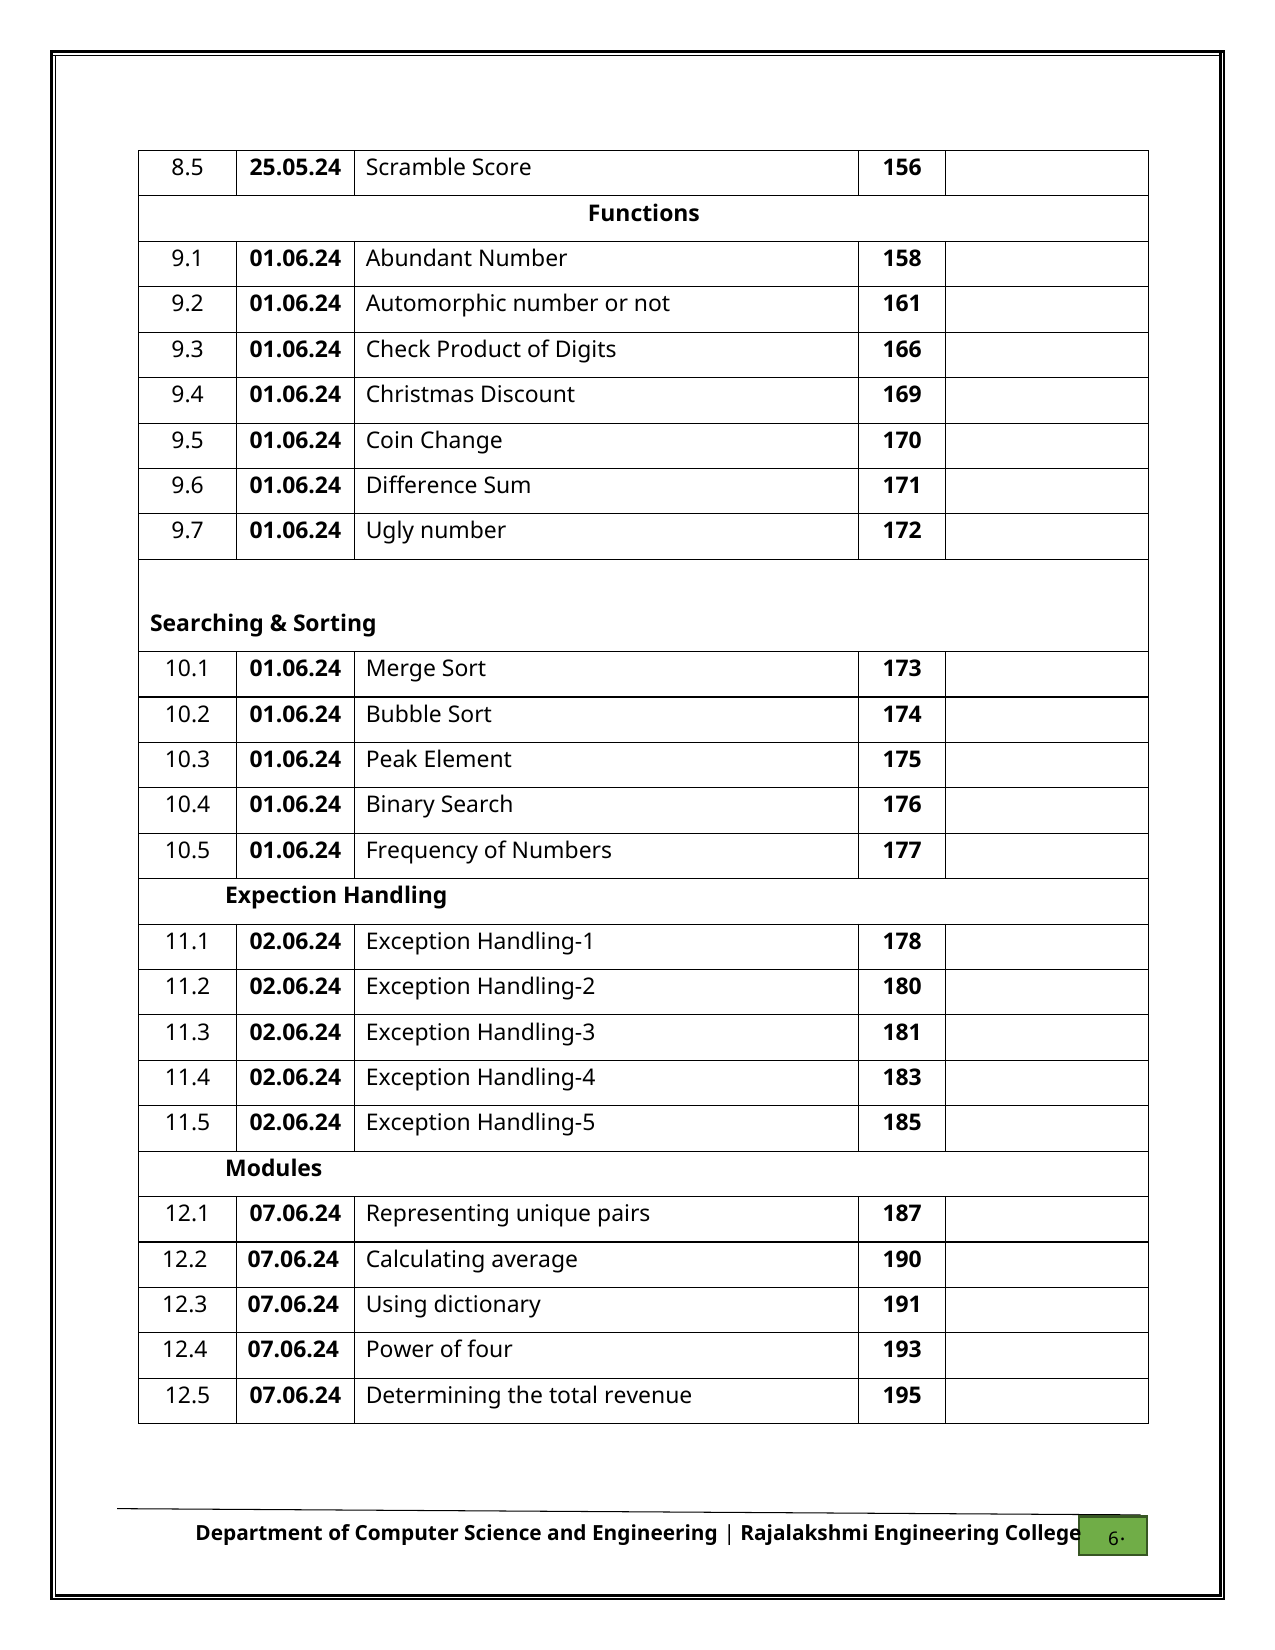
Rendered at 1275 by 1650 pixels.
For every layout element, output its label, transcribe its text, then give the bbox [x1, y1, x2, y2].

table_cell Automorphic number or not [355, 287, 858, 332]
table_cell Check Product of Digits [355, 333, 858, 377]
table_cell [946, 743, 1148, 787]
table_cell 190 [859, 1243, 945, 1287]
table_cell 02.06.24 [237, 1061, 354, 1105]
table_cell 01.06.24 [237, 788, 354, 833]
table_cell Exception Handling-1 [355, 925, 858, 969]
table_cell 11.3 [139, 1015, 236, 1060]
table_cell [946, 1106, 1148, 1151]
table_cell [946, 1061, 1148, 1105]
table_cell 25.05.24 [237, 151, 354, 195]
table_cell 07.06.24 [237, 1197, 354, 1241]
table_cell 193 [859, 1333, 945, 1378]
table_cell [946, 788, 1148, 833]
table_cell 178 [859, 925, 945, 969]
table_cell 01.06.24 [237, 698, 354, 742]
table_cell Calculating average [355, 1243, 858, 1287]
table_cell Ugly number [355, 514, 858, 559]
table_cell 172 [859, 514, 945, 559]
table_cell 01.06.24 [237, 424, 354, 468]
table_cell 12.3 [139, 1288, 236, 1332]
table_cell [946, 151, 1148, 195]
table_cell Merge Sort [355, 652, 858, 696]
table_cell Difference Sum [355, 469, 858, 513]
table_cell 02.06.24 [237, 925, 354, 969]
table_cell 175 [859, 743, 945, 787]
table_cell 01.06.24 [237, 242, 354, 286]
table_cell 01.06.24 [237, 333, 354, 377]
table_cell 01.06.24 [237, 743, 354, 787]
table_cell 170 [859, 424, 945, 468]
table_cell [946, 1243, 1148, 1287]
table_cell 166 [859, 333, 945, 377]
table_cell 9.6 [139, 469, 236, 513]
table_cell 02.06.24 [237, 1015, 354, 1060]
table_cell [946, 287, 1148, 332]
table_cell 177 [859, 834, 945, 878]
table_cell 01.06.24 [237, 514, 354, 559]
table_cell [946, 1197, 1148, 1241]
table_cell 07.06.24 [237, 1379, 354, 1423]
table_cell 173 [859, 652, 945, 696]
table_cell 12.2 [139, 1243, 236, 1287]
table_cell Expection Handling [139, 879, 1148, 923]
table_cell 11.1 [139, 925, 236, 969]
table_cell 10.1 [139, 652, 236, 696]
table_cell 10.5 [139, 834, 236, 878]
table_cell Christmas Discount [355, 378, 858, 422]
table_cell [946, 925, 1148, 969]
table_cell 158 [859, 242, 945, 286]
table_cell 9.1 [139, 242, 236, 286]
table_cell 07.06.24 [237, 1243, 354, 1287]
table_cell 10.3 [139, 743, 236, 787]
table_cell [946, 698, 1148, 742]
table_cell [946, 834, 1148, 878]
table_cell 07.06.24 [237, 1288, 354, 1332]
table_cell 01.06.24 [237, 652, 354, 696]
table_cell 185 [859, 1106, 945, 1151]
table_cell 01.06.24 [237, 834, 354, 878]
table_cell 12.5 [139, 1379, 236, 1423]
table_cell 02.06.24 [237, 970, 354, 1014]
table_cell [946, 652, 1148, 696]
table_cell Frequency of Numbers [355, 834, 858, 878]
table_cell 9.5 [139, 424, 236, 468]
table_cell [946, 1333, 1148, 1378]
table_cell [946, 333, 1148, 377]
table_cell 195 [859, 1379, 945, 1423]
table_cell 169 [859, 378, 945, 422]
table_cell 9.2 [139, 287, 236, 332]
table_cell Abundant Number [355, 242, 858, 286]
table_cell 01.06.24 [237, 378, 354, 422]
table_cell 161 [859, 287, 945, 332]
table_cell Power of four [355, 1333, 858, 1378]
table_cell Determining the total revenue [355, 1379, 858, 1423]
table_cell 9.4 [139, 378, 236, 422]
table_cell [946, 970, 1148, 1014]
table_cell [946, 514, 1148, 559]
table_cell [946, 1288, 1148, 1332]
table_cell 8.5 [139, 151, 236, 195]
table_cell [946, 1379, 1148, 1423]
table_cell 171 [859, 469, 945, 513]
table_cell [946, 469, 1148, 513]
table_cell 02.06.24 [237, 1106, 354, 1151]
table_cell 181 [859, 1015, 945, 1060]
table_cell 10.2 [139, 698, 236, 742]
table_cell Peak Element [355, 743, 858, 787]
table_cell [946, 424, 1148, 468]
table_cell 01.06.24 [237, 469, 354, 513]
table_cell Bubble Sort [355, 698, 858, 742]
table_cell Binary Search [355, 788, 858, 833]
table_cell 11.5 [139, 1106, 236, 1151]
table_cell 9.3 [139, 333, 236, 377]
table_cell 180 [859, 970, 945, 1014]
table_cell Coin Change [355, 424, 858, 468]
table_cell Functions [139, 196, 1148, 241]
table_cell Using dictionary [355, 1288, 858, 1332]
table_cell 9.7 [139, 514, 236, 559]
table_cell 12.1 [139, 1197, 236, 1241]
table_cell Exception Handling-4 [355, 1061, 858, 1105]
table_cell Exception Handling-5 [355, 1106, 858, 1151]
table_cell 10.4 [139, 788, 236, 833]
table_cell 11.2 [139, 970, 236, 1014]
table_cell Representing unique pairs [355, 1197, 858, 1241]
table_cell 174 [859, 698, 945, 742]
table_cell 01.06.24 [237, 287, 354, 332]
table_cell [946, 378, 1148, 422]
table_cell 12.4 [139, 1333, 236, 1378]
table_cell Exception Handling-2 [355, 970, 858, 1014]
table_cell 176 [859, 788, 945, 833]
table_cell 11.4 [139, 1061, 236, 1105]
table_cell [946, 242, 1148, 286]
table_cell 187 [859, 1197, 945, 1241]
table_cell 183 [859, 1061, 945, 1105]
table_cell [946, 1015, 1148, 1060]
table_cell 191 [859, 1288, 945, 1332]
table_cell 07.06.24 [237, 1333, 354, 1378]
table_cell Modules [139, 1152, 1148, 1196]
table_cell Scramble Score [355, 151, 858, 195]
table_cell Exception Handling-3 [355, 1015, 858, 1060]
table_cell Searching & Sorting [139, 560, 1148, 651]
table_cell 156 [859, 151, 945, 195]
